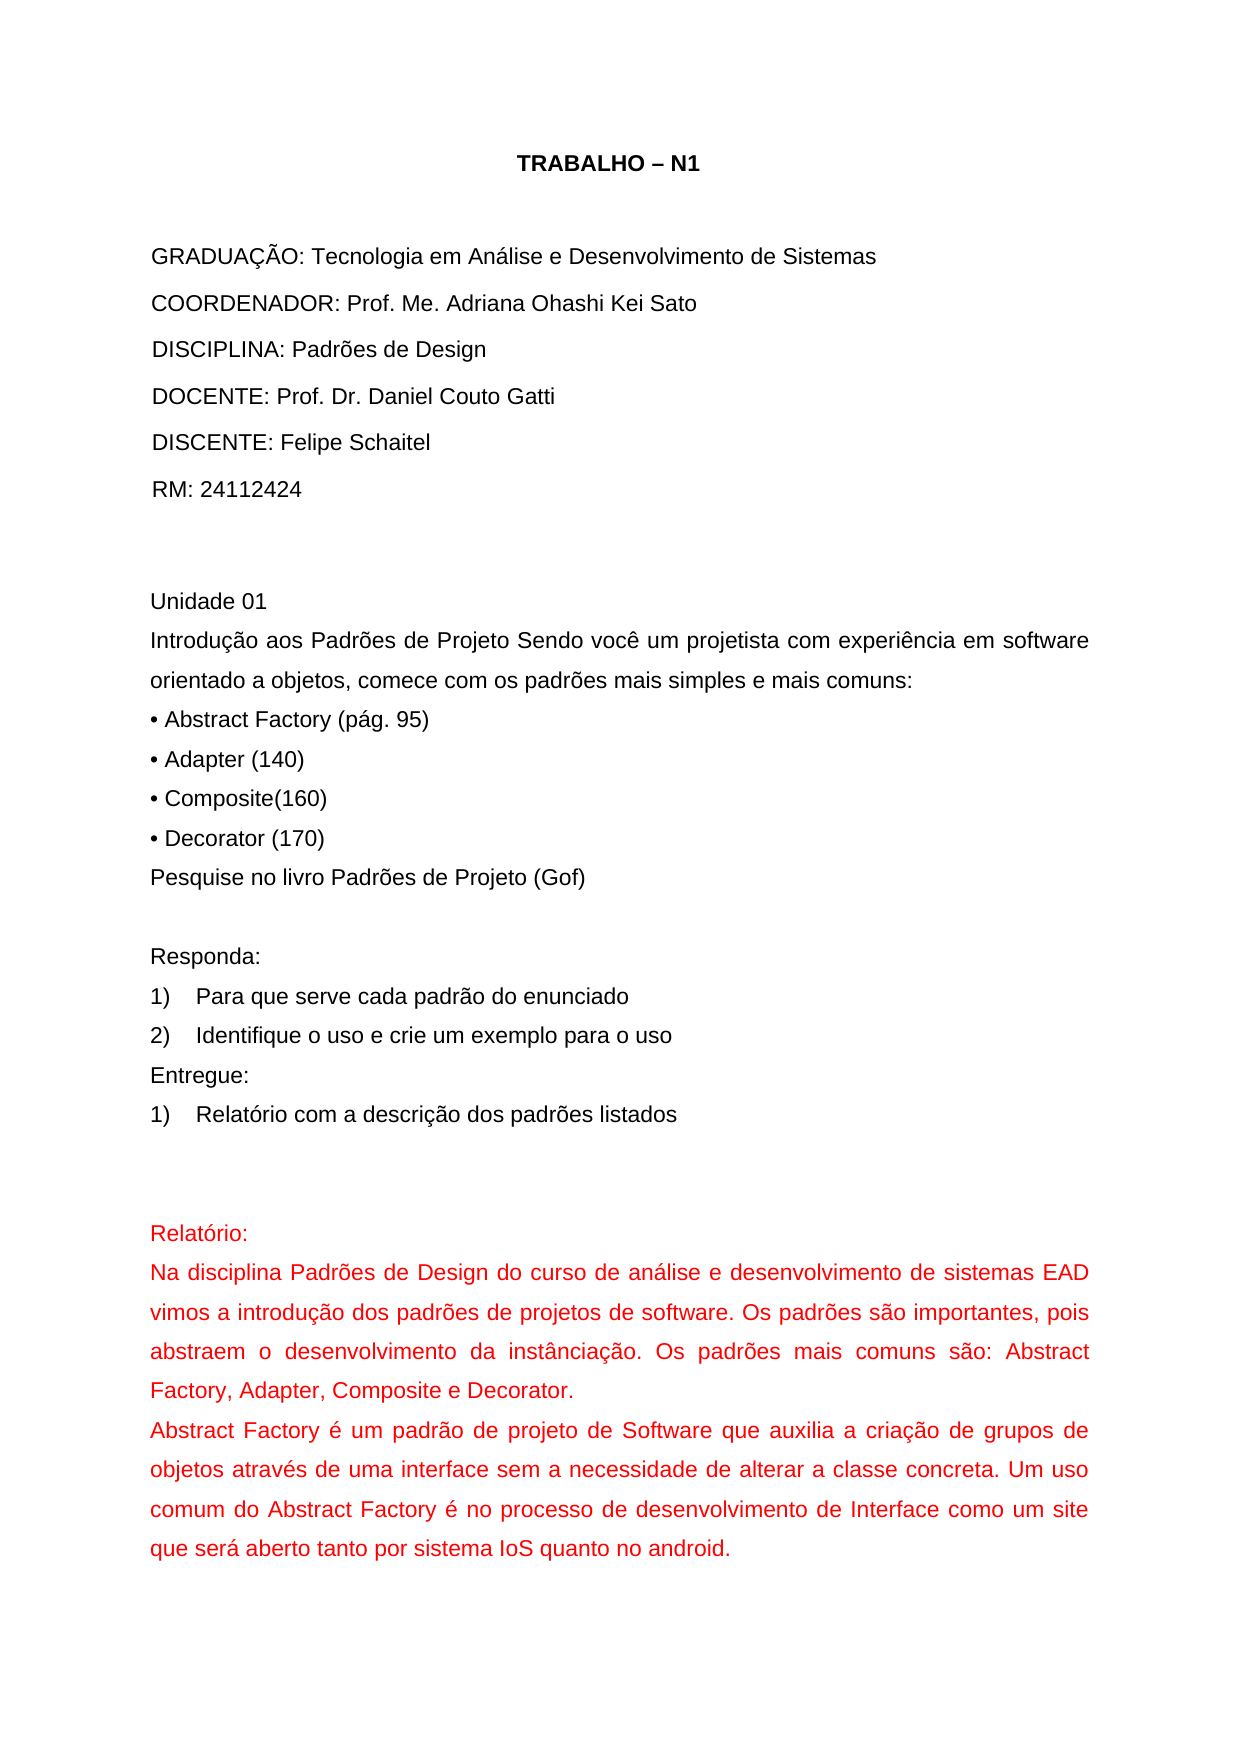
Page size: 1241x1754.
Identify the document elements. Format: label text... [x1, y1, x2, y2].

text DOCENTE: Prof. Dr. Daniel Couto Gatti [152, 383, 1090, 409]
text Na disciplina Padrões de Design do curso de análise e desenvolvimento de sistemas EAD vimos a introdução dos padrões de projetos de software. Os padrões são importantes, pois abstraem o desenvolvimento da instânciação. Os padrões mais comuns são: Abstract Factory, Adapter, Composite e Decorator. [150, 1259, 1090, 1404]
text • Composite(160) [150, 785, 1090, 812]
text • Decorator (170) [150, 825, 1090, 851]
text COORDENADOR: Prof. Me. Adriana Ohashi Kei Sato [151, 290, 1090, 316]
text GRADUAÇÃO: Tecnologia em Análise e Desenvolvimento de Sistemas [151, 243, 1090, 270]
text Entregue: [150, 1062, 1090, 1088]
text Pesquise no livro Padrões de Projeto (Gof) [150, 864, 1090, 891]
text Responda: [150, 943, 1090, 969]
text Relatório: [150, 1219, 1090, 1246]
text • Adapter (140) [150, 746, 1090, 772]
text 1) Para que serve cada padrão do enunciado [150, 983, 1090, 1009]
text Abstract Factory é um padrão de projeto de Software que auxilia a criação de grupos de objetos através de uma interface sem a necessidade de alterar a classe concreta. Um uso comum do Abstract Factory é no processo de desenvolvimento de Interface como um site que será aberto tanto por sistema IoS quanto no android. [150, 1417, 1090, 1562]
text TRABALHO – N1 [517, 150, 1090, 176]
text 2) Identifique o uso e crie um exemplo para o uso [150, 1022, 1090, 1048]
text DISCIPLINA: Padrões de Design [152, 336, 1090, 363]
text DISCENTE: Felipe Schaitel [152, 429, 1090, 456]
text 1) Relatório com a descrição dos padrões listados [150, 1101, 1090, 1127]
text Unidade 01 [150, 588, 1090, 614]
text RM: 24112424 [152, 476, 1090, 502]
text • Abstract Factory (pág. 95) [150, 706, 1090, 733]
text Introdução aos Padrões de Projeto Sendo você um projetista com experiência em software orientado a objetos, comece com os padrões mais simples e mais comuns: [150, 627, 1090, 693]
